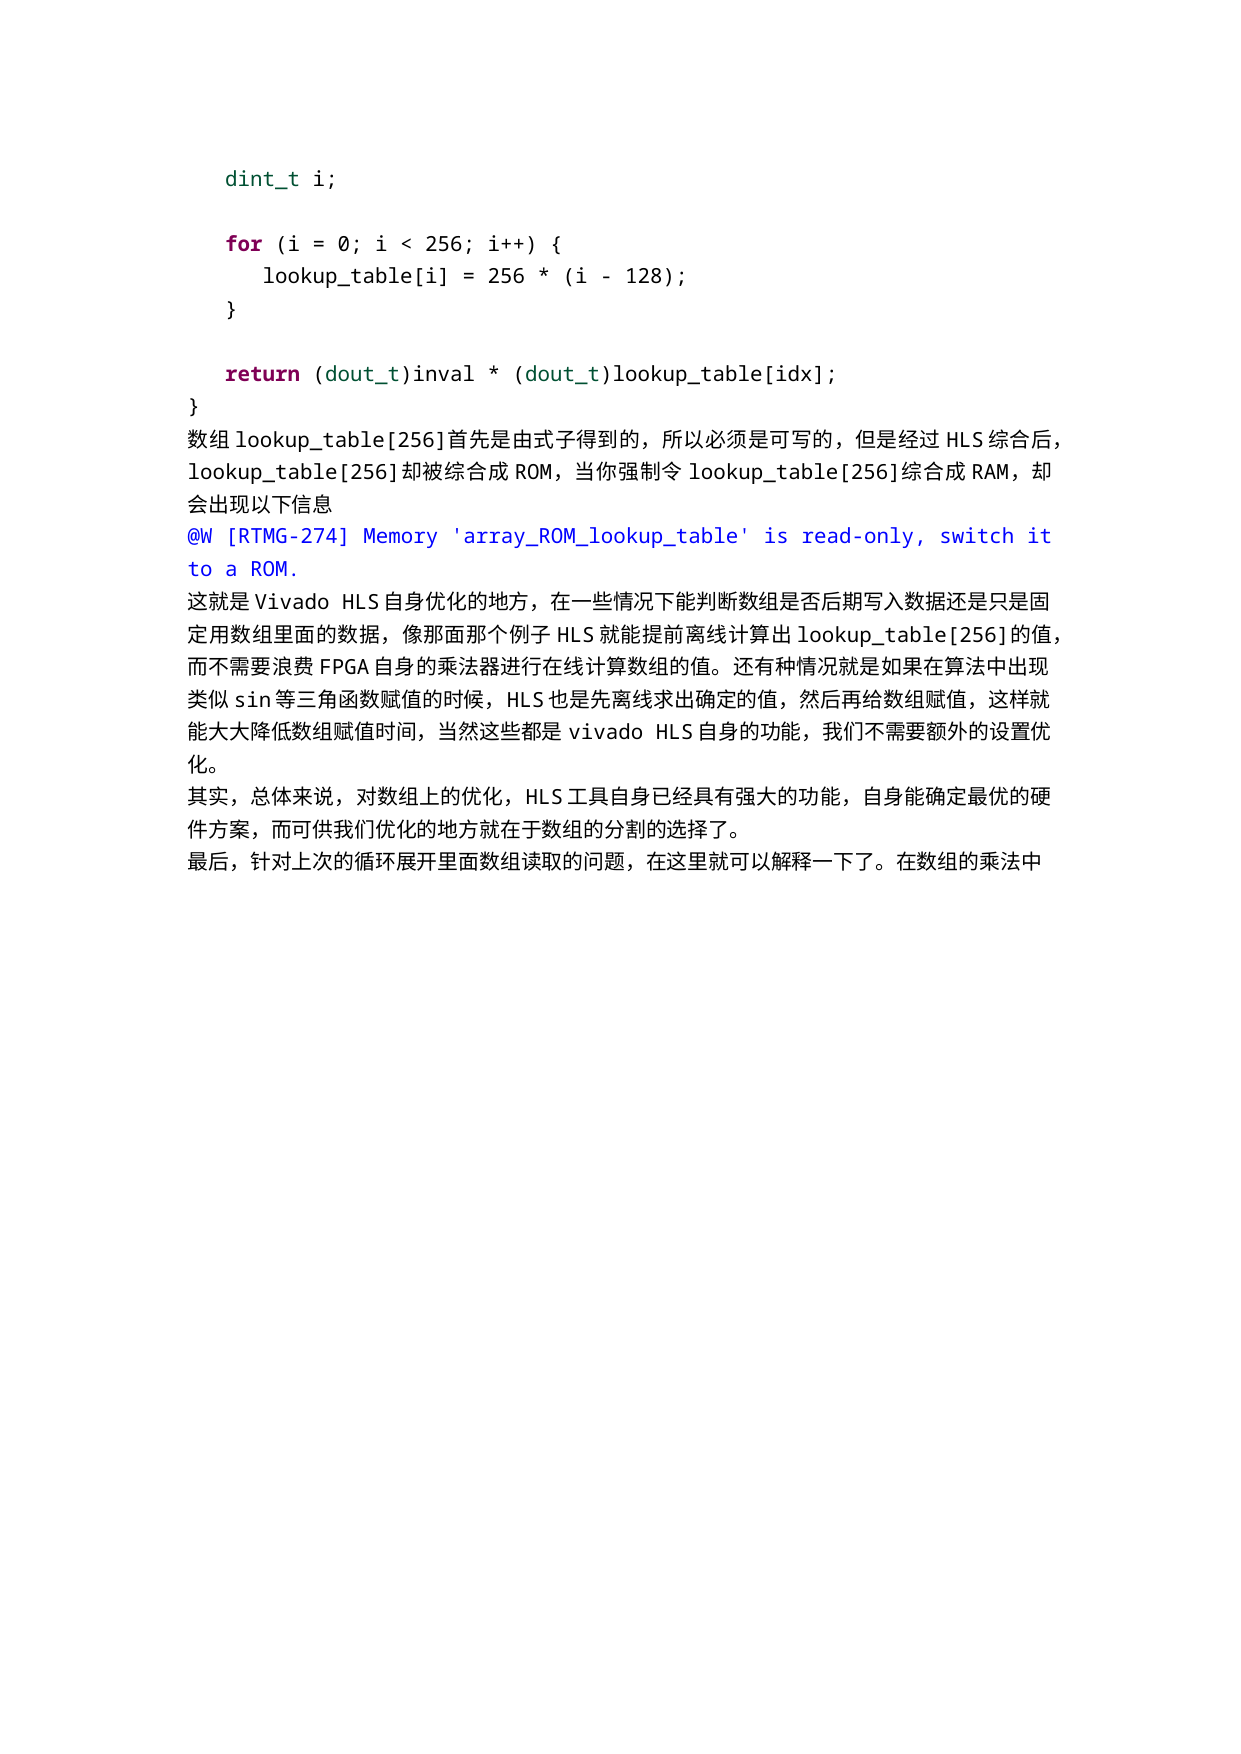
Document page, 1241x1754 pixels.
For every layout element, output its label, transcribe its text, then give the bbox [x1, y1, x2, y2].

text 其实，总体来说，对数组上的优化，HLS工具自身已经具有强大的功能，自身能确定最优的硬件方案，而可供我们优化的地方就在于数组的分割的选择了。 [187, 779, 1053, 844]
text lookup_table[i] = 256 * (i - 128); [187, 259, 1053, 292]
text 最后，针对上次的循环展开里面数组读取的问题，在这里就可以解释一下了。在数组的乘法中 [187, 844, 1053, 877]
text 这就是Vivado HLS自身优化的地方，在一些情况下能判断数组是否后期写入数据还是只是固定用数组里面的数据，像那面那个例子HLS就能提前离线计算出lookup_table[256]的值，而不需要浪费FPGA自身的乘法器进行在线计算数组的值。还有种情况就是如果在算法中出现类似sin等三角函数赋值的时候，HLS也是先离线求出确定的值，然后再给数组赋值，这样就能大大降低数组赋值时间，当然这些都是vivado HLS自身的功能，我们不需要额外的设置优化。 [187, 584, 1053, 779]
text for (i = 0; i < 256; i++) { [187, 227, 1053, 259]
text } [187, 389, 1053, 422]
text @W [RTMG-274] Memory 'array_ROM_lookup_table' is read-only, switch it to a ROM. [187, 519, 1053, 584]
text 数组lookup_table[256]首先是由式子得到的，所以必须是可写的，但是经过HLS综合后，lookup_table[256]却被综合成ROM，当你强制令lookup_table[256]综合成RAM，却会出现以下信息 [187, 422, 1053, 519]
text return (dout_t)inval * (dout_t)lookup_table[idx]; [187, 357, 1053, 389]
text dint_t i; [187, 162, 1053, 194]
text } [187, 292, 1053, 324]
